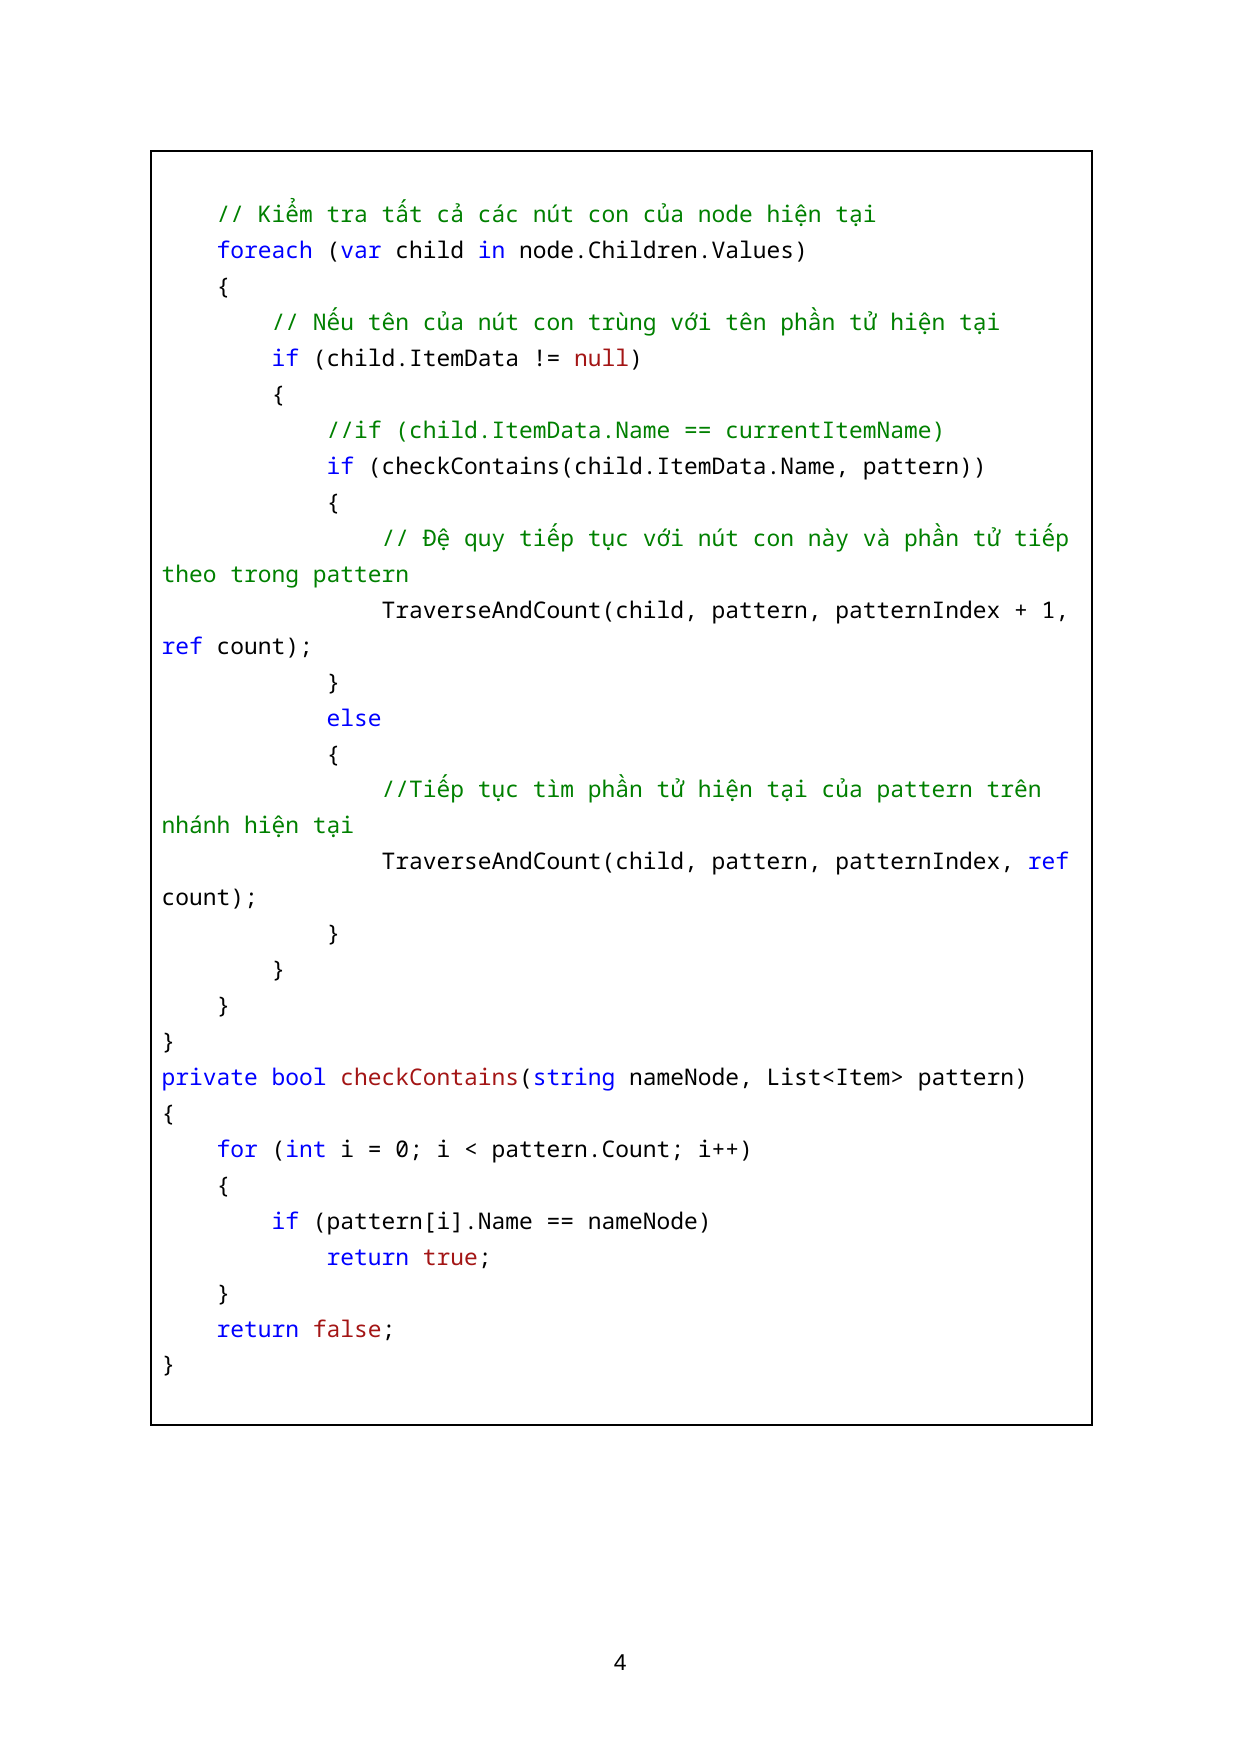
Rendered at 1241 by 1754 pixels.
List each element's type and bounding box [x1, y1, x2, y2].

table_header [152, 152, 1091, 1424]
